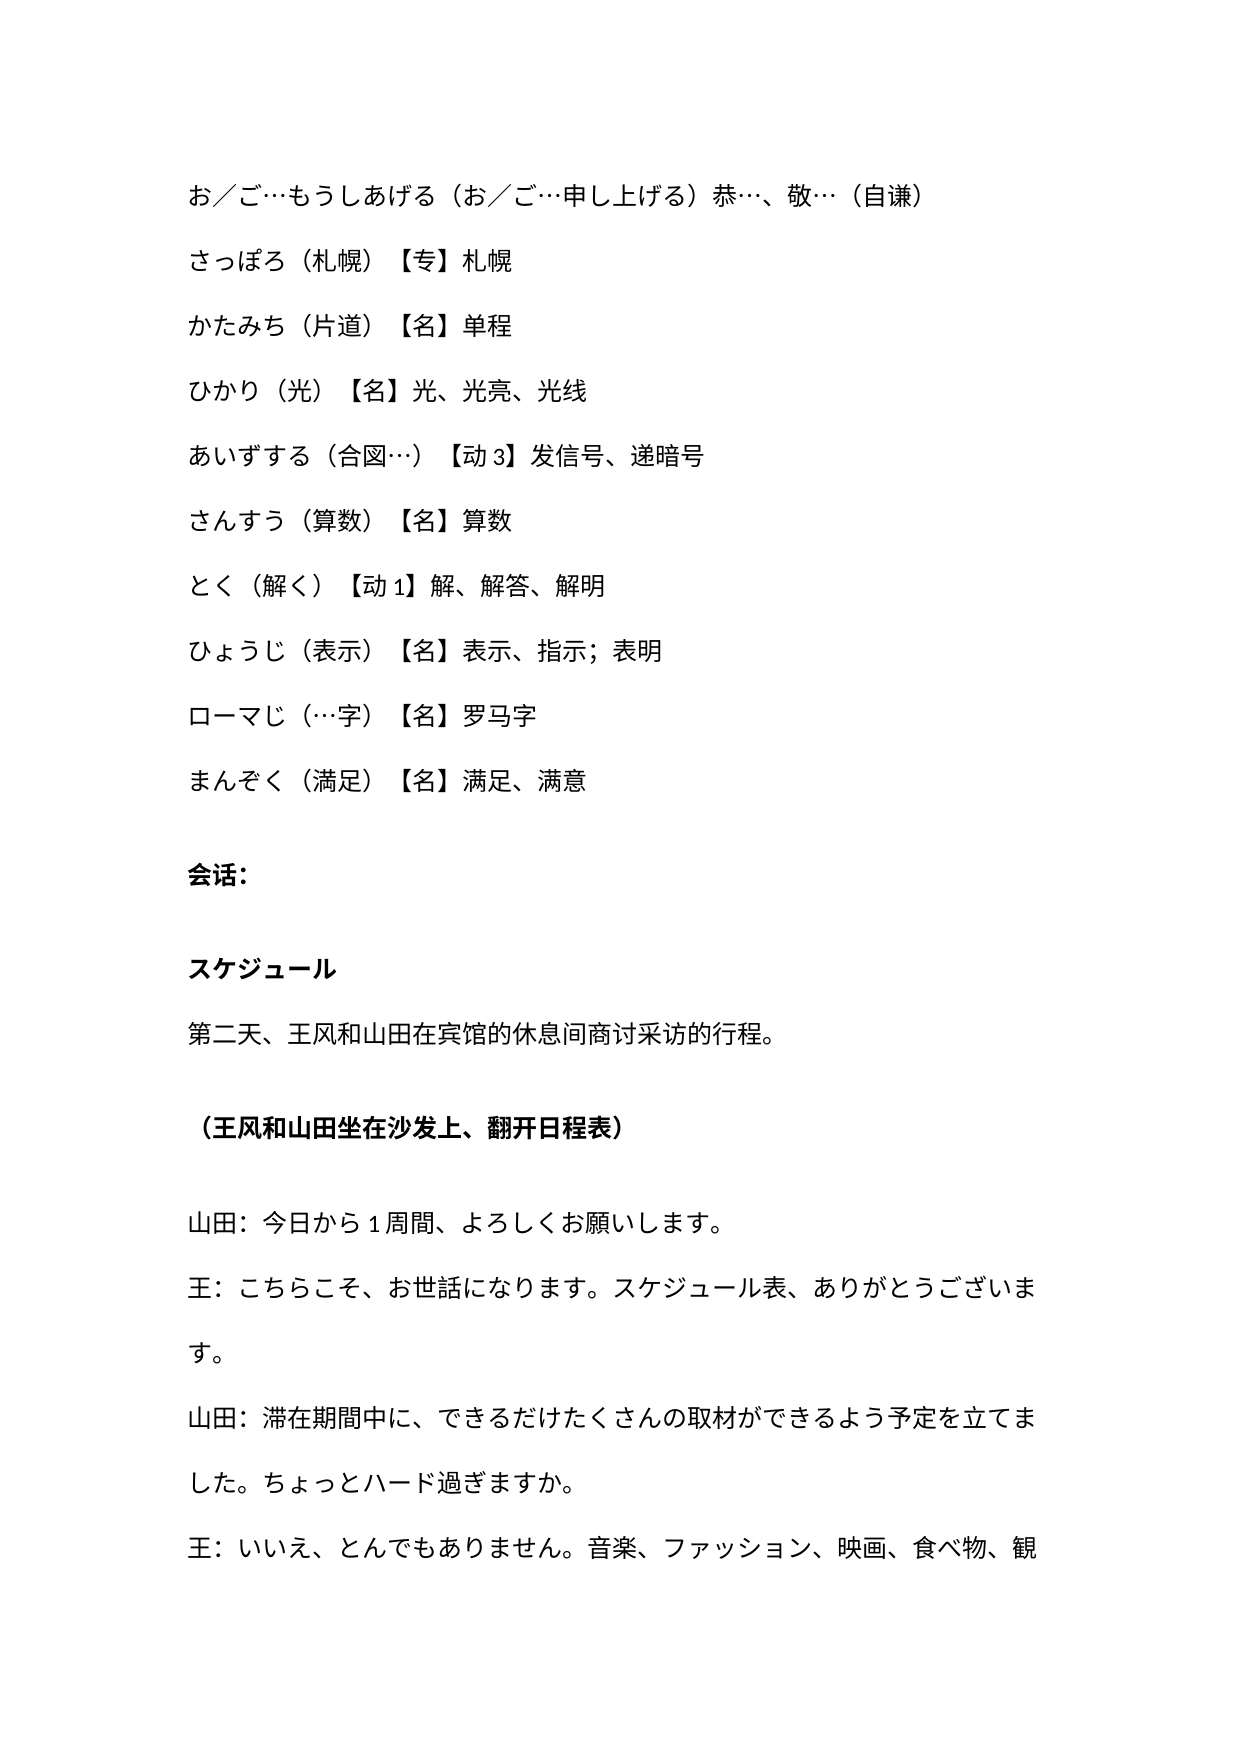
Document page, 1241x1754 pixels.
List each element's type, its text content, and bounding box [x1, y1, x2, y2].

text スケジュール 第二天、王风和山田在宾馆的休息间商讨采访的行程。 [187, 935, 1053, 1065]
text 会话： [187, 841, 1053, 906]
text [187, 1189, 1053, 1579]
text お／ご…もうしあげる（お／ご…申し上げる）恭…、敬…（自谦） さっぽろ（札幌）【专】札幌 かたみち（片道）【名】单程 ひかり（光）【名】光、光亮、光线 あいずする（合図…）【动3】发信号、递暗号 さんすう（算数）【名】算数 とく（解く）【动1】解、解答、解明 ひょうじ（表示）【名】表示、指示；表明 ローマじ（…字）【名】罗马字 まんぞく（満足）【名】满足、满意 [187, 162, 1053, 812]
text （王风和山田坐在沙发上、翻开日程表） [187, 1094, 1053, 1159]
